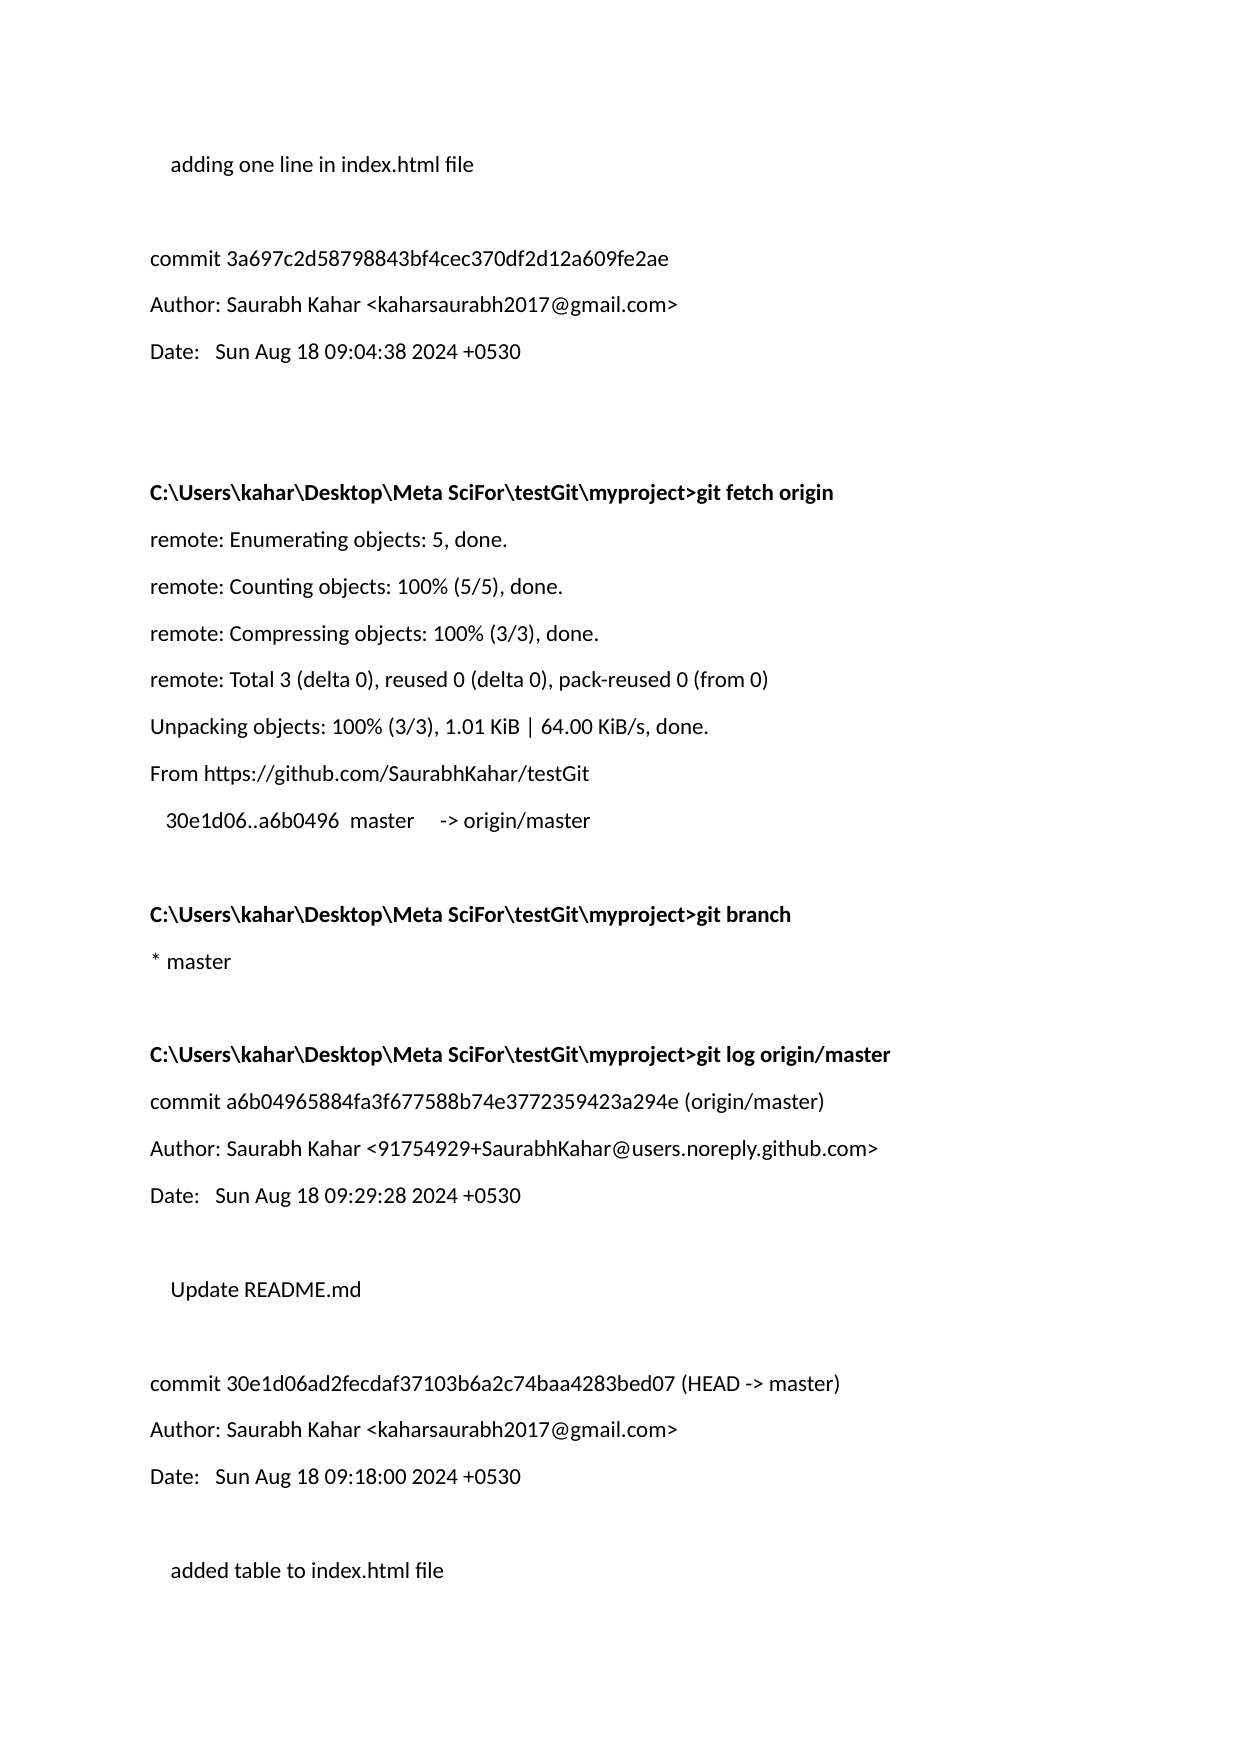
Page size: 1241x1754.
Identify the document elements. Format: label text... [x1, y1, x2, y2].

text * master [150, 947, 1090, 975]
text remote: Total 3 (delta 0), reused 0 (delta 0), pack-reused 0 (from 0) [150, 666, 1090, 694]
text remote: Counting objects: 100% (5/5), done. [150, 572, 1090, 600]
text Unpacking objects: 100% (3/3), 1.01 KiB | 64.00 KiB/s, done. [150, 712, 1090, 741]
text adding one line in index.html file [150, 150, 1090, 178]
text C:\Users\kahar\Desktop\Meta SciFor\testGit\myproject>git fetch origin [150, 478, 1090, 506]
text remote: Compressing objects: 100% (3/3), done. [150, 619, 1090, 647]
text Date: Sun Aug 18 09:18:00 2024 +0530 [150, 1462, 1090, 1491]
text Update README.md [150, 1275, 1090, 1303]
text From https://github.com/SaurabhKahar/testGit [150, 759, 1090, 787]
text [150, 1416, 1090, 1444]
text commit 3a697c2d58798843bf4cec370df2d12a609fe2ae [150, 244, 1090, 272]
text C:\Users\kahar\Desktop\Meta SciFor\testGit\myproject>git log origin/master [150, 1041, 1090, 1069]
text remote: Enumerating objects: 5, done. [150, 525, 1090, 553]
text Date: Sun Aug 18 09:29:28 2024 +0530 [150, 1181, 1090, 1209]
text added table to index.html file [150, 1556, 1090, 1584]
text Date: Sun Aug 18 09:04:38 2024 +0530 [150, 337, 1090, 366]
text 30e1d06..a6b0496 master -> origin/master [150, 806, 1090, 834]
text commit a6b04965884fa3f677588b74e3772359423a294e (origin/master) [150, 1087, 1090, 1116]
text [150, 291, 1090, 319]
text C:\Users\kahar\Desktop\Meta SciFor\testGit\myproject>git branch [150, 900, 1090, 928]
text Author: Saurabh Kahar <91754929+SaurabhKahar@users.noreply.github.com> [150, 1134, 1090, 1162]
text commit 30e1d06ad2fecdaf37103b6a2c74baa4283bed07 (HEAD -> master) [150, 1369, 1090, 1397]
